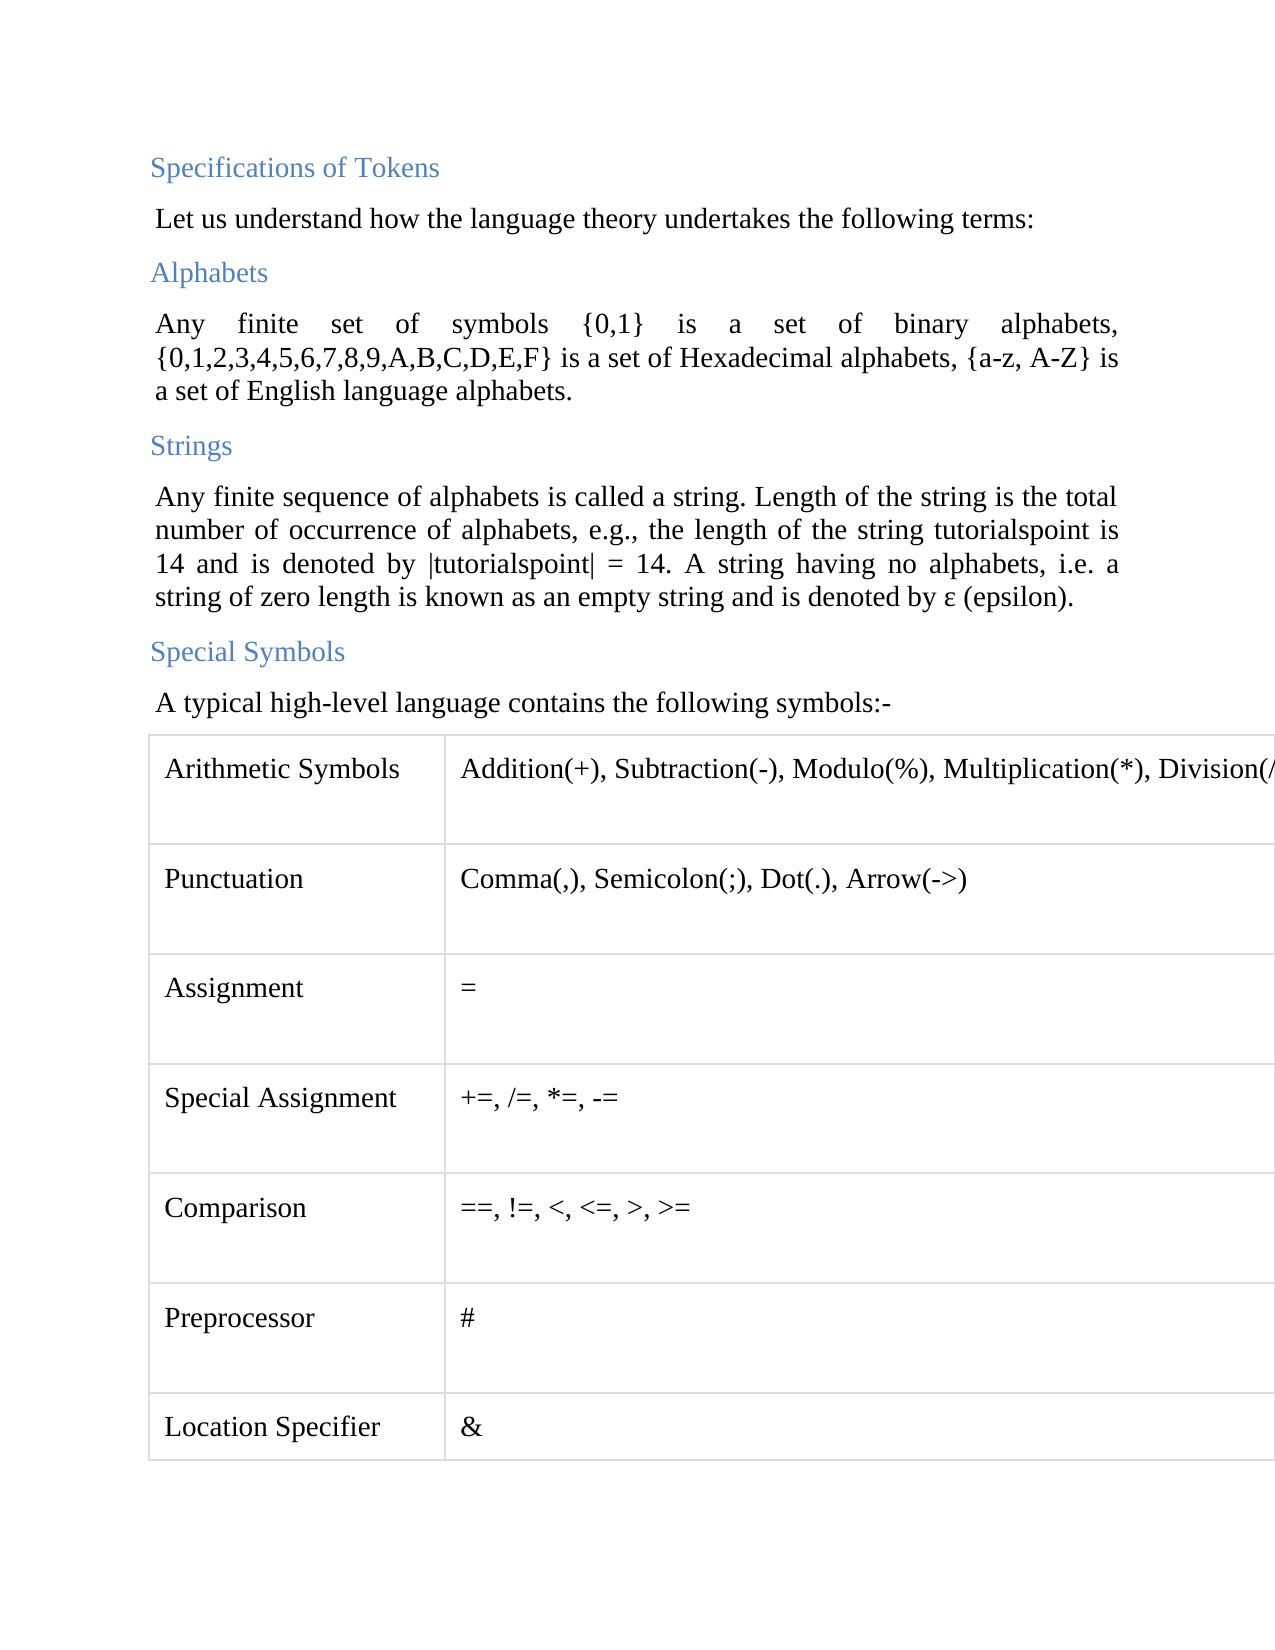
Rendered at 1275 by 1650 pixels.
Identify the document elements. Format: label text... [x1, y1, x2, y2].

text Any finite sequence of alphabets is called a string. Length of the string is the total number of occurrence of alphabets, e.g., the length of the string tutorialspoint is 14 and is denoted by |tutorialspoint| = 14. A string having no alphabets, i.e. a string of zero length is known as an empty string and is denoted by ε (epsilon). [155, 479, 1120, 613]
table_cell Assignment [150, 955, 444, 1063]
table_cell Punctuation [150, 845, 444, 953]
table_cell Comparison [150, 1174, 444, 1282]
table_header Arithmetic Symbols [150, 736, 444, 843]
text Let us understand how the language theory undertakes the following terms: [155, 201, 1120, 234]
table_cell Location Specifier [150, 1394, 444, 1458]
text A typical high-level language contains the following symbols:- [155, 685, 1120, 718]
table_cell Comma(,), Semicolon(;), Dot(.), Arrow(->) [446, 845, 1274, 953]
table_header Addition(+), Subtraction(-), Modulo(%), Multiplication(*), Division(/) [446, 736, 1274, 843]
subtitle Strings [150, 428, 1125, 461]
table_cell # [446, 1284, 1274, 1392]
table_cell & [446, 1394, 1274, 1458]
table_cell +=, /=, *=, -= [446, 1065, 1274, 1172]
table_cell ==, !=, <, <=, >, >= [446, 1174, 1274, 1282]
subtitle Alphabets [150, 255, 1125, 289]
table_cell Preprocessor [150, 1284, 444, 1392]
text Any finite set of symbols {0,1} is a set of binary alphabets, {0,1,2,3,4,5,6,7,8,9,A,B,C,D,E,F} is a set of Hexadecimal alphabets, {a-z, A-Z} is a set of English language alphabets. [155, 306, 1120, 407]
subtitle Specifications of Tokens [150, 150, 1125, 183]
subtitle Special Symbols [150, 634, 1125, 667]
table_cell Special Assignment [150, 1065, 444, 1172]
table_cell = [446, 955, 1274, 1063]
